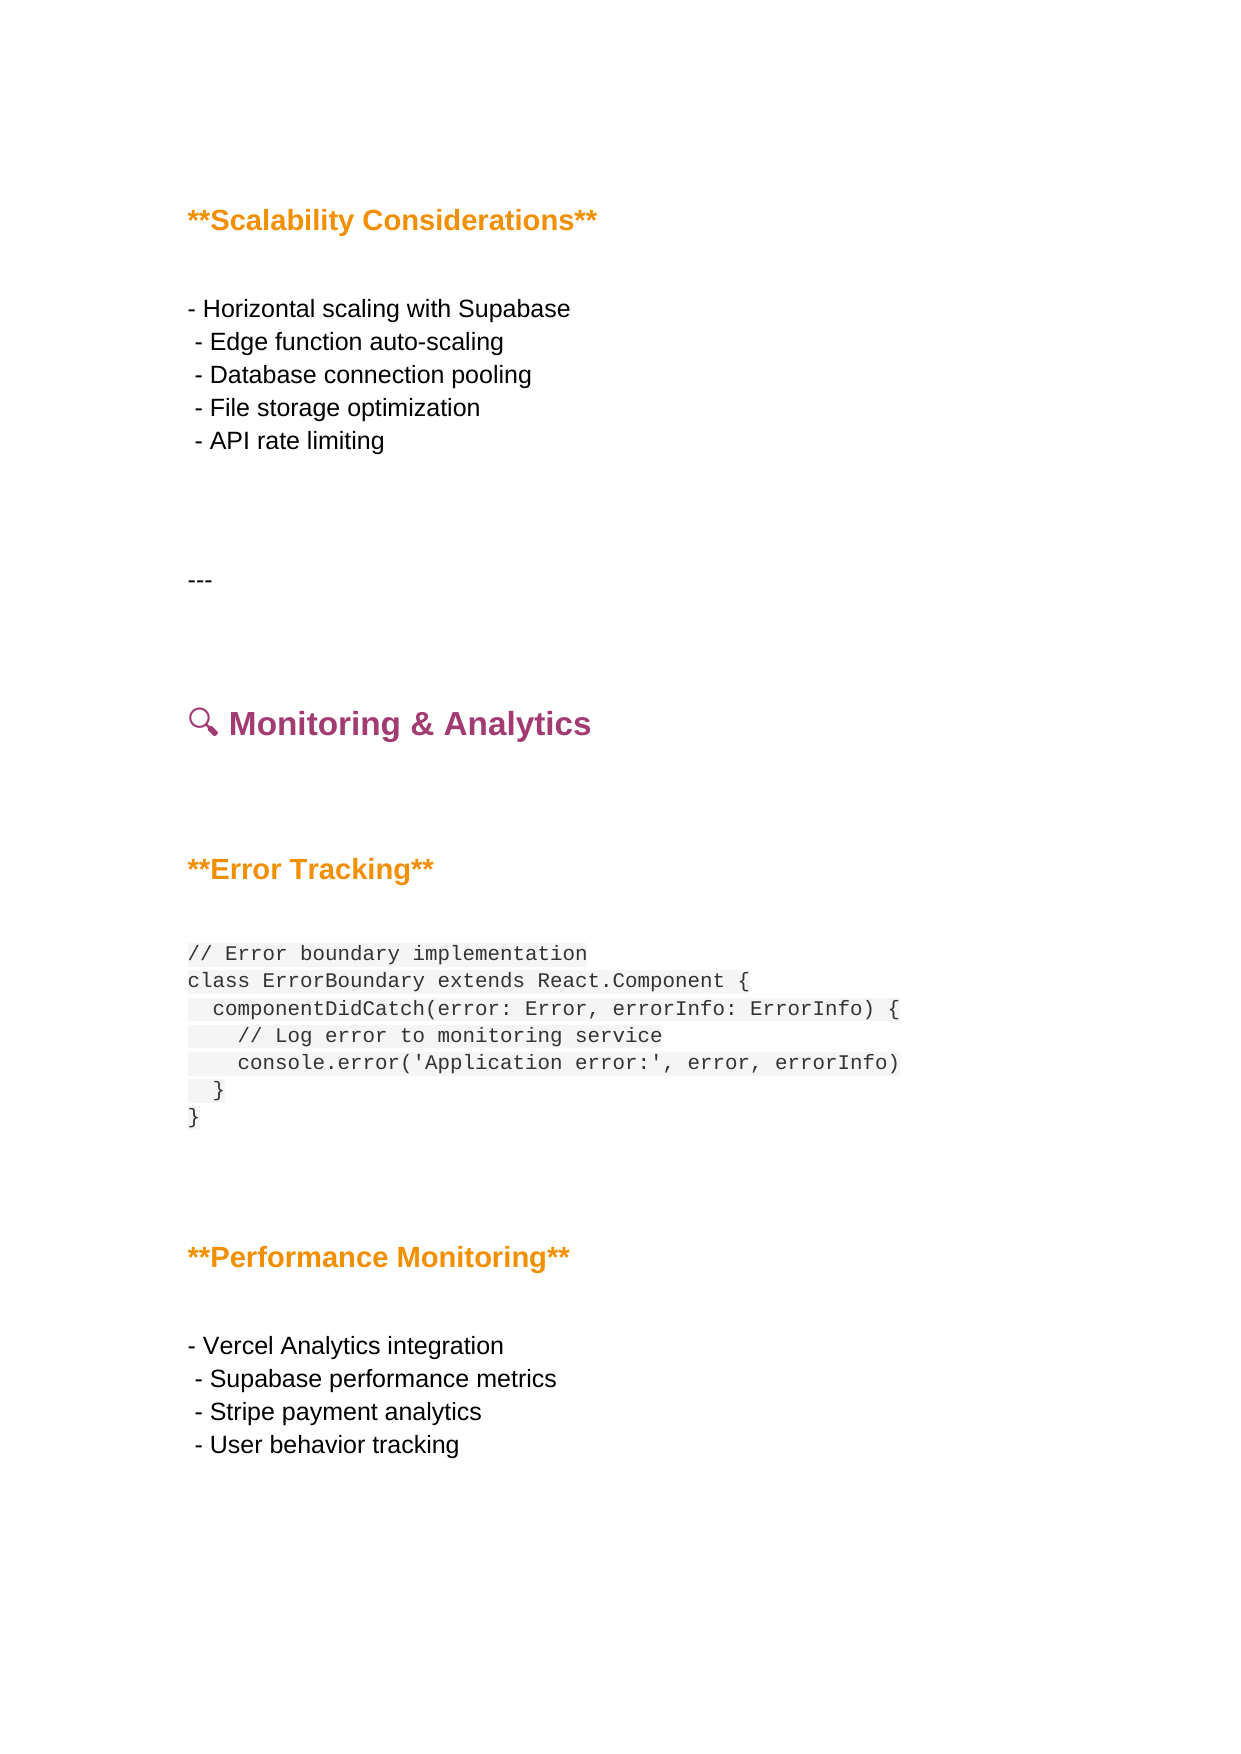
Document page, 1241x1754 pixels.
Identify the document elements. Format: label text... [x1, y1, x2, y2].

text - Vercel Analytics integration - Supabase performance metrics - Stripe payment analytics - User behavior tracking [187, 1331, 1053, 1491]
text // Error boundary implementation class ErrorBoundary extends React.Component { componentDidCatch(error: Error, errorInfo: ErrorInfo) { // Log error to monitoring service console.error('Application error:', error, errorInfo) } } [187, 943, 1053, 1162]
text - Horizontal scaling with Supabase - Edge function auto-scaling - Database connection pooling - File storage optimization - API rate limiting [187, 294, 1053, 487]
text **Scalability Considerations** [187, 203, 1053, 269]
text **Error Tracking** [187, 852, 1053, 918]
text --- [187, 565, 1053, 626]
text **Performance Monitoring** [187, 1240, 1053, 1306]
text 🔍 Monitoring & Analytics [187, 704, 1053, 774]
